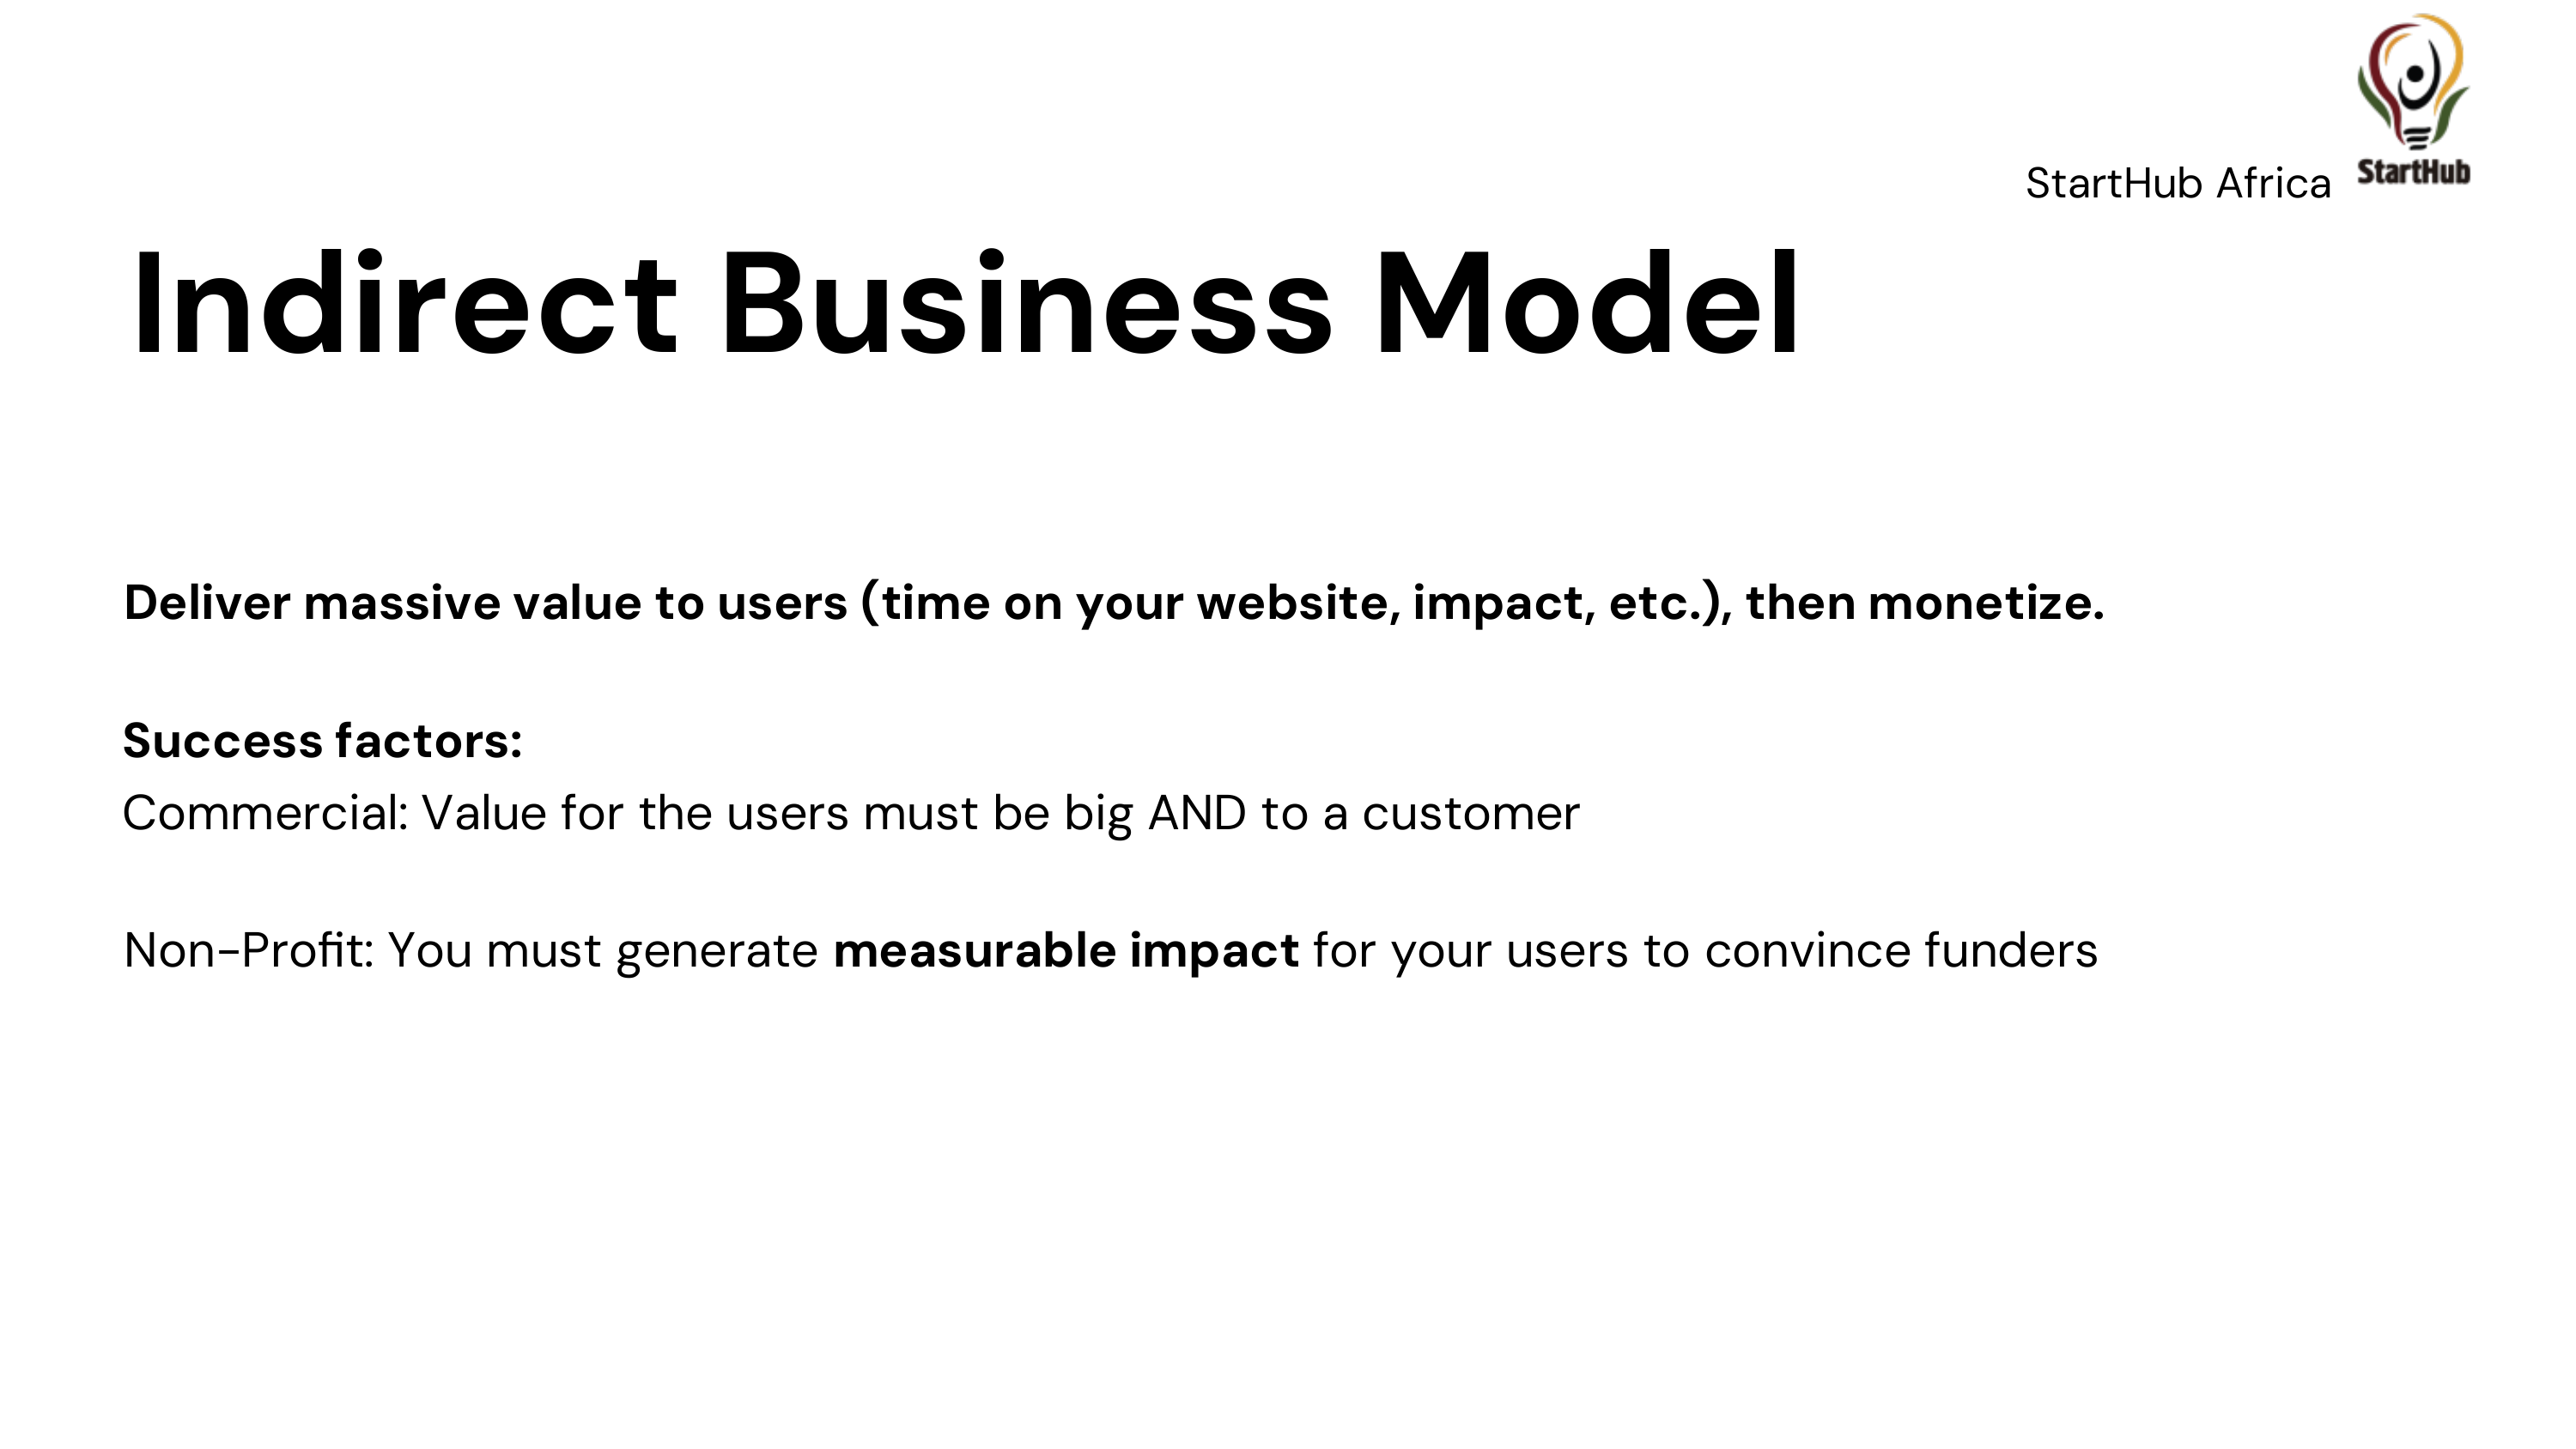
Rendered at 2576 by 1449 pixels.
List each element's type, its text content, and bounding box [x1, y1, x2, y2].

text Indirect Business Model [130, 210, 2566, 397]
text StartHub Africa [0, 3, 2482, 210]
text Commercial: Value for the users must be big AND to a customer [123, 780, 2566, 845]
text Success factors: [122, 709, 2566, 773]
text Non-Profit: You must generate measurable impact for your users to convince funders [124, 918, 2566, 982]
picture [2344, 3, 2483, 197]
text Deliver massive value to users (time on your website, impact, etc.), then monetize. [124, 571, 2566, 634]
